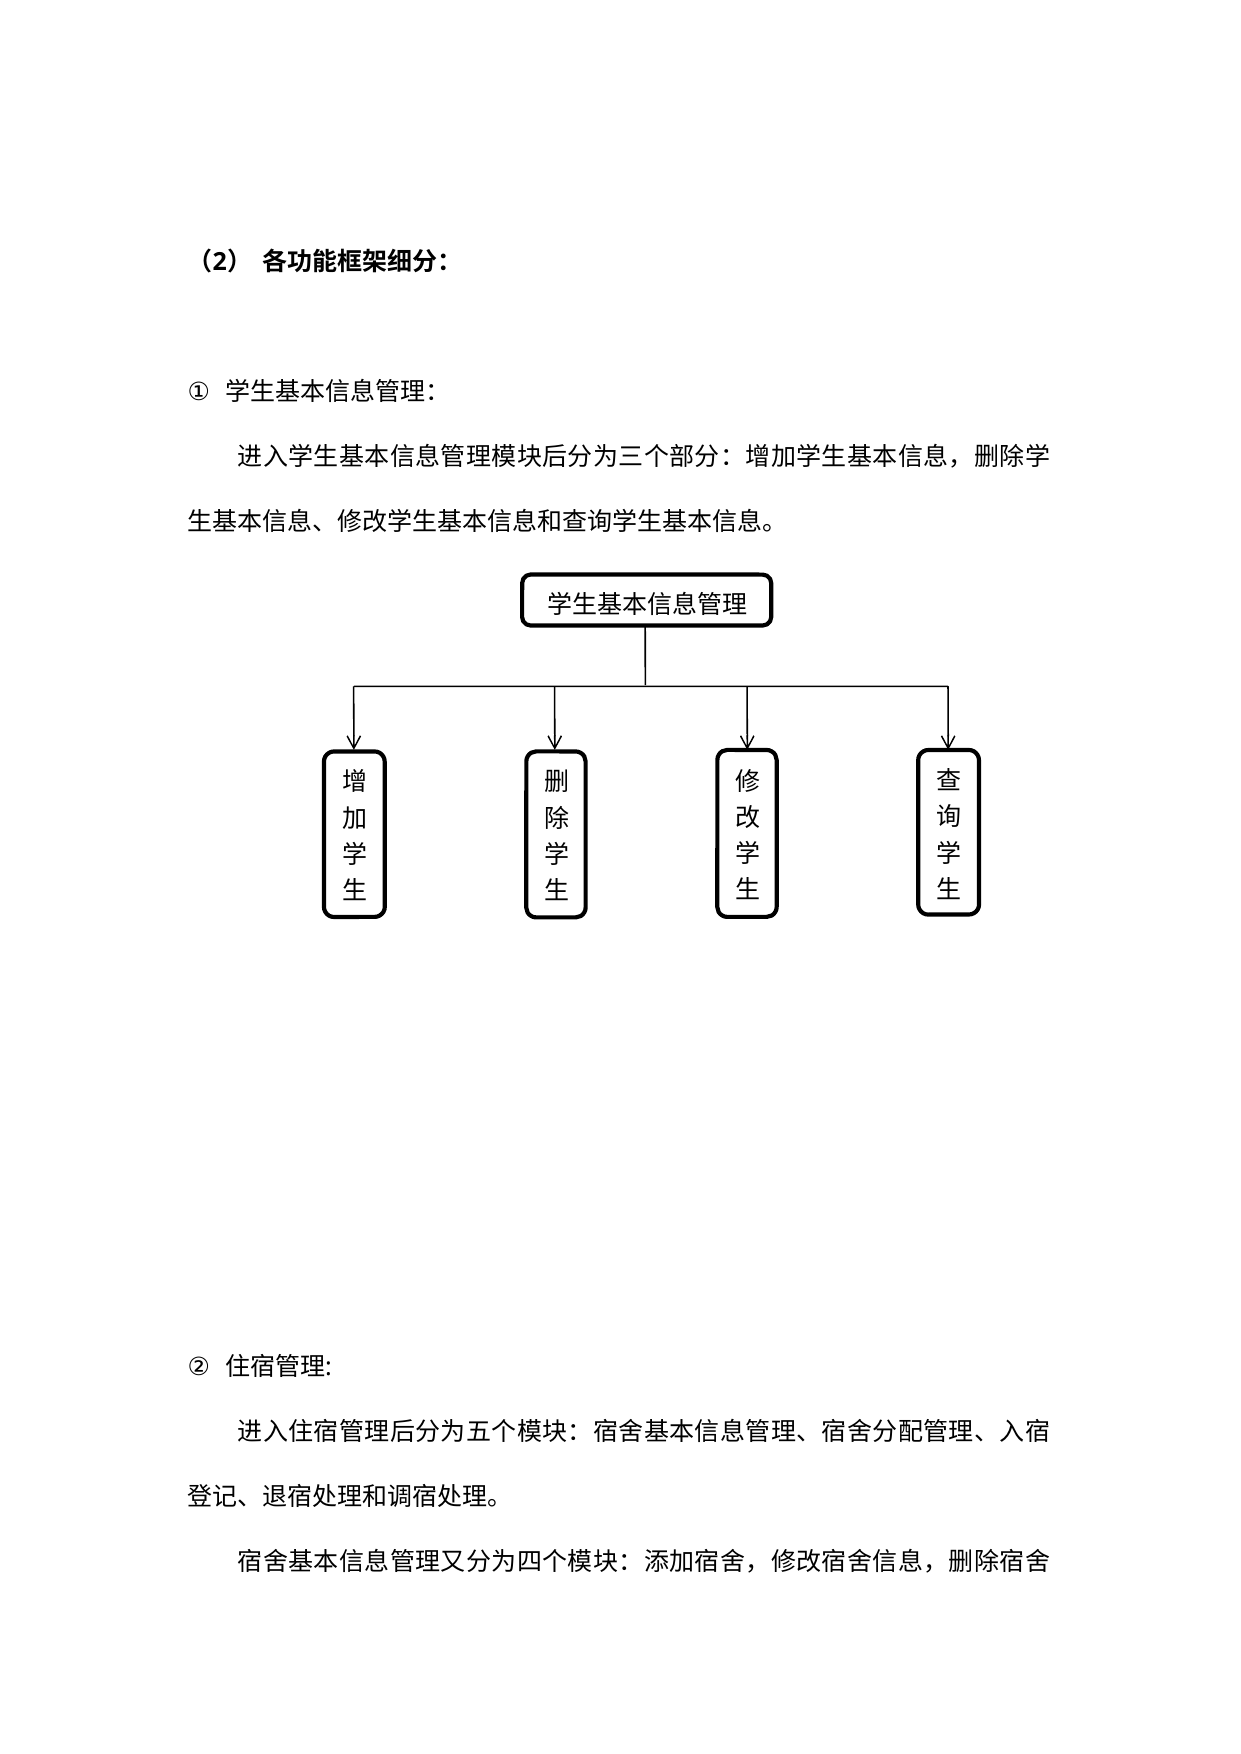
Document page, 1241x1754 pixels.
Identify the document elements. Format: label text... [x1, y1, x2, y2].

list 各功能框架细分： [187, 227, 1053, 292]
list 学生基本信息管理： [187, 357, 1053, 422]
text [187, 1527, 1053, 1592]
text 进入住宿管理后分为五个模块：宿舍基本信息管理、宿舍分配管理、入宿登记、退宿处理和调宿处理。 [187, 1397, 1053, 1527]
text 进入学生基本信息管理模块后分为三个部分：增加学生基本信息，删除学生基本信息、修改学生基本信息和查询学生基本信息。 [187, 422, 1053, 552]
list 住宿管理: [187, 1332, 1053, 1397]
